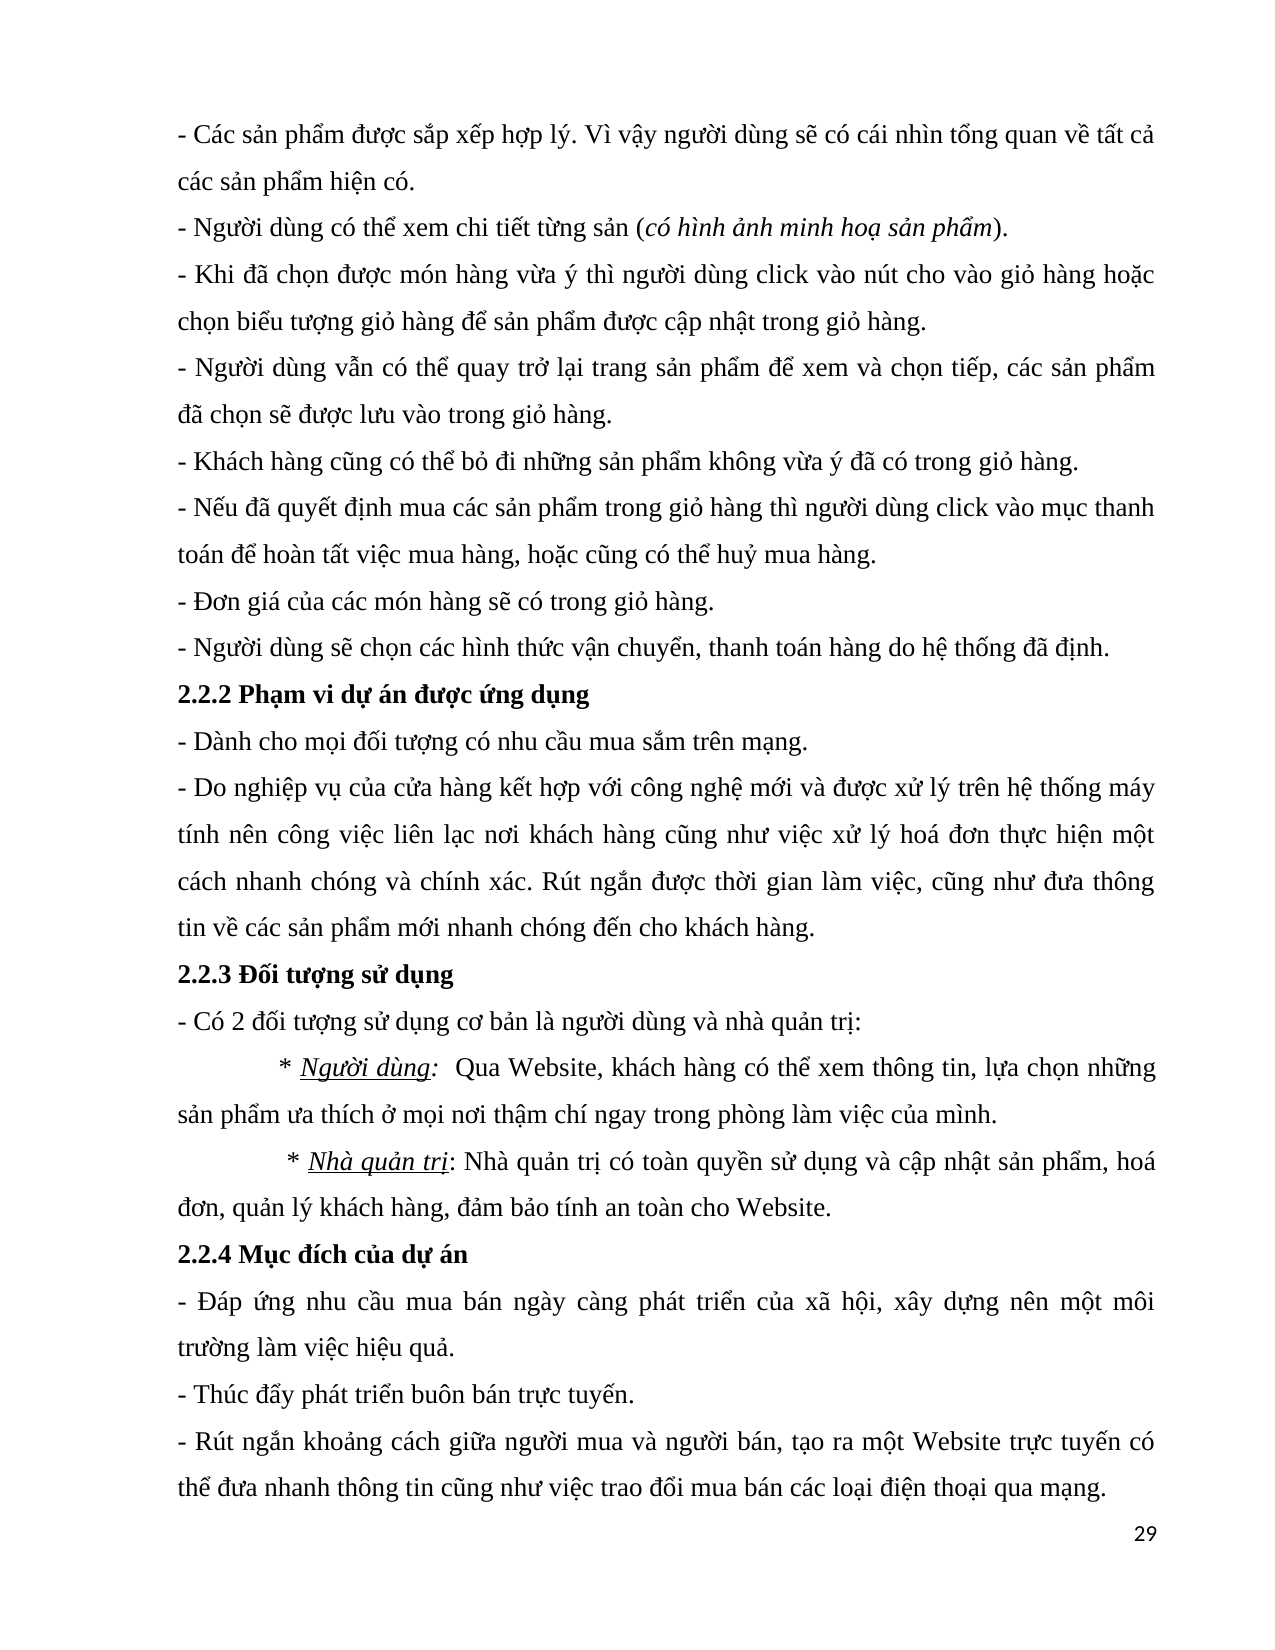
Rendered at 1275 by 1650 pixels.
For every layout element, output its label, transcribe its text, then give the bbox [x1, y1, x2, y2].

text - Người dùng có thể xem chi tiết từng sản (có hình ảnh minh hoạ sản phẩm). [177, 211, 1157, 243]
text * Người dùng: Qua Website, khách hàng có thể xem thông tin, lựa chọn những sản phẩm ưa thích ở mọi nơi thậm chí ngay trong phòng làm việc của mình. [177, 1051, 1157, 1129]
text - Thúc đẩy phát triển buôn bán trực tuyến. [177, 1378, 1157, 1409]
subtitle 2.2.4 Mục đích của dự án [177, 1238, 1157, 1269]
text - Khi đã chọn được món hàng vừa ý thì người dùng click vào nút cho vào giỏ hàng hoặc chọn biểu tượng giỏ hàng để sản phẩm được cập nhật trong giỏ hàng. [177, 258, 1157, 336]
text - Có 2 đối tượng sử dụng cơ bản là người dùng và nhà quản trị: [177, 1005, 1157, 1036]
text - Đáp ứng nhu cầu mua bán ngày càng phát triển của xã hội, xây dựng nên một môi trường làm việc hiệu quả. [177, 1285, 1157, 1363]
text - Do nghiệp vụ của cửa hàng kết hợp với công nghệ mới và được xử lý trên hệ thống máy tính nên công việc liên lạc nơi khách hàng cũng như việc xử lý hoá đơn thực hiện một cách nhanh chóng và chính xác. Rút ngắn được thời gian làm việc, cũng như đưa thông tin về các sản phẩm mới nhanh chóng đến cho khách hàng. [177, 771, 1157, 943]
text - Dành cho mọi đối tượng có nhu cầu mua sắm trên mạng. [177, 725, 1157, 756]
subtitle 2.2.3 Đối tượng sử dụng [177, 958, 1157, 989]
subtitle 2.2.2 Phạm vi dự án được ứng dụng [177, 678, 1157, 709]
text * Nhà quản trị: Nhà quản trị có toàn quyền sử dụng và cập nhật sản phẩm, hoá đơn, quản lý khách hàng, đảm bảo tính an toàn cho Website. [177, 1145, 1157, 1223]
text - Nếu đã quyết định mua các sản phẩm trong giỏ hàng thì người dùng click vào mục thanh toán để hoàn tất việc mua hàng, hoặc cũng có thể huỷ mua hàng. [177, 491, 1157, 569]
text - Các sản phẩm được sắp xếp hợp lý. Vì vậy người dùng sẽ có cái nhìn tổng quan về tất cả các sản phẩm hiện có. [177, 118, 1157, 196]
text - Rút ngắn khoảng cách giữa người mua và người bán, tạo ra một Website trực tuyến có thể đưa nhanh thông tin cũng như việc trao đổi mua bán các loại điện thoại qua mạng. [177, 1425, 1157, 1503]
text - Người dùng sẽ chọn các hình thức vận chuyển, thanh toán hàng do hệ thống đã định. [177, 631, 1157, 663]
text - Khách hàng cũng có thể bỏ đi những sản phẩm không vừa ý đã có trong giỏ hàng. [177, 445, 1157, 476]
text - Đơn giá của các món hàng sẽ có trong giỏ hàng. [177, 585, 1157, 616]
text - Người dùng vẫn có thể quay trở lại trang sản phẩm để xem và chọn tiếp, các sản phẩm đã chọn sẽ được lưu vào trong giỏ hàng. [177, 351, 1157, 429]
